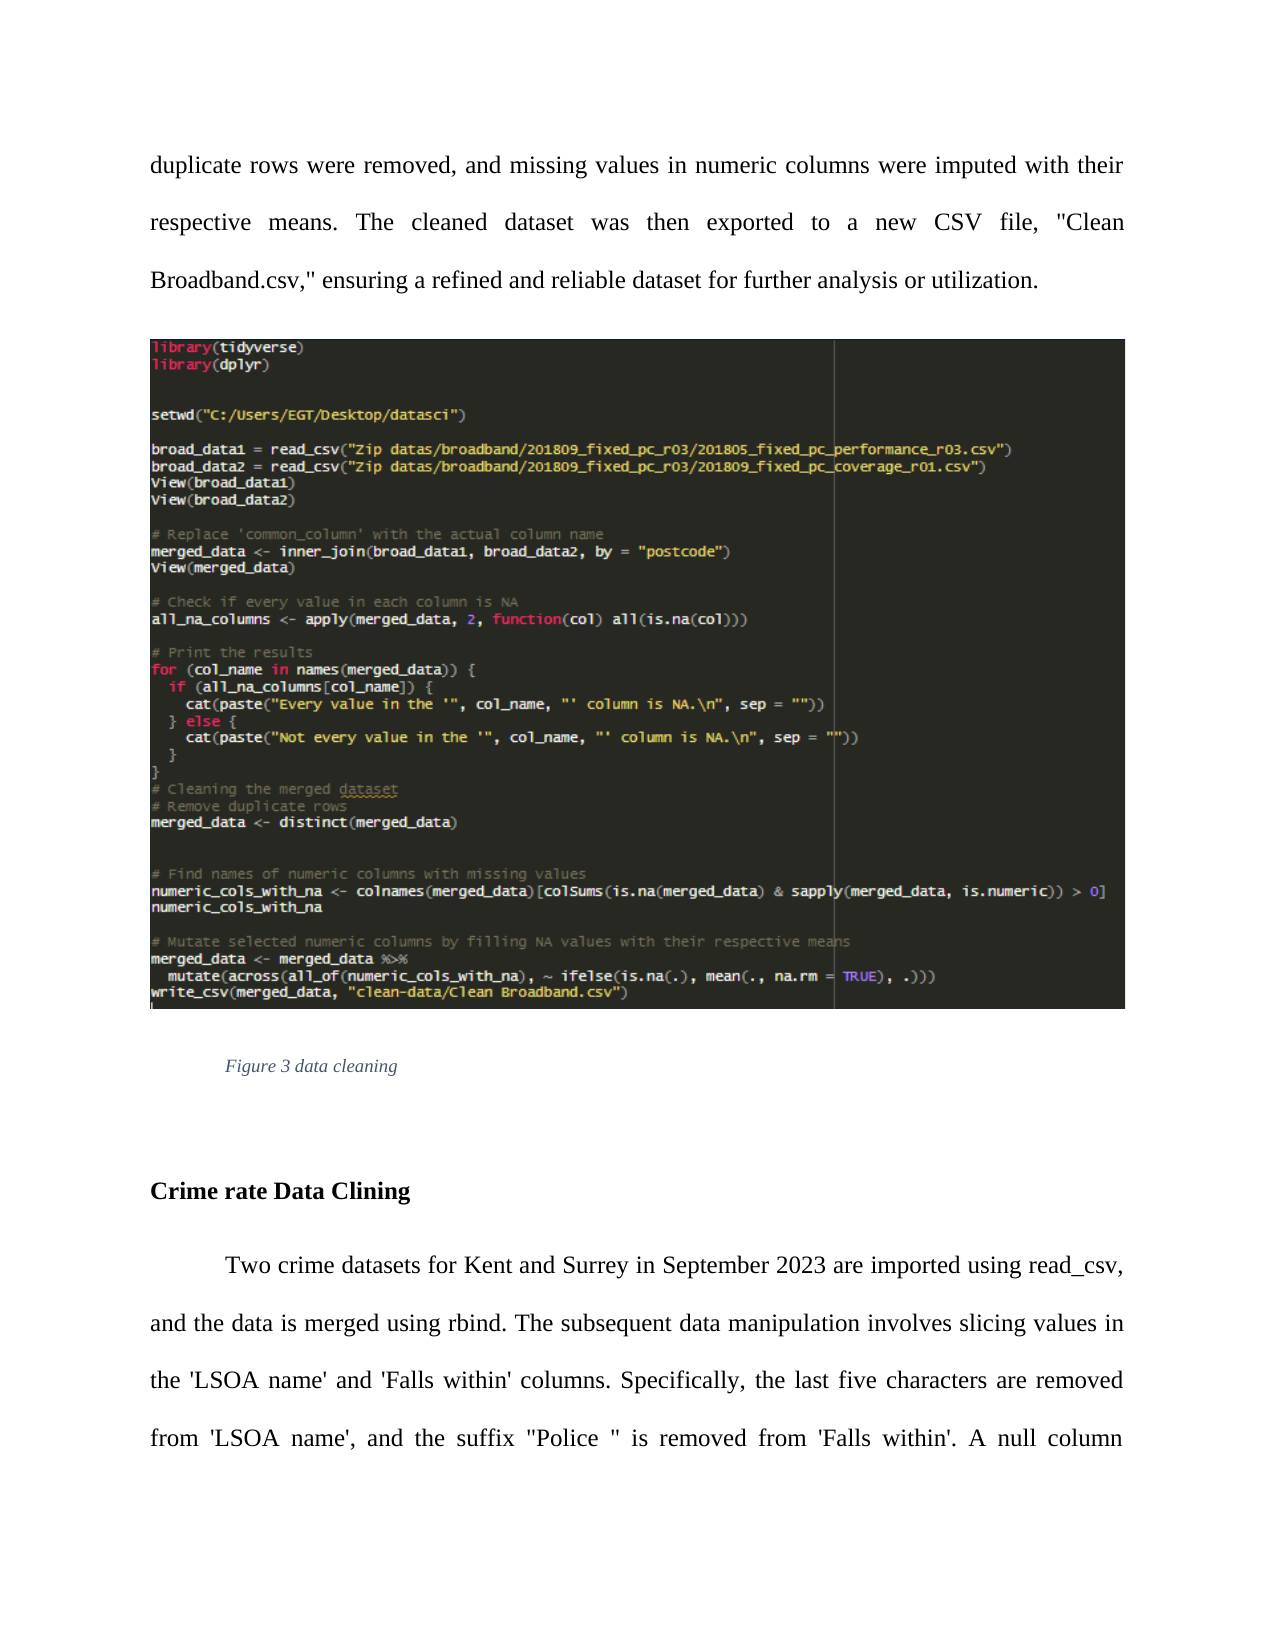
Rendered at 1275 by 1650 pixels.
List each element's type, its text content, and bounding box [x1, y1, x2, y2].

text Figure 3 data cleaning [150, 1054, 1125, 1076]
picture [150, 339, 1125, 1009]
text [150, 150, 1125, 294]
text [150, 1250, 1125, 1451]
text Crime rate Data Clining [150, 1118, 1125, 1205]
